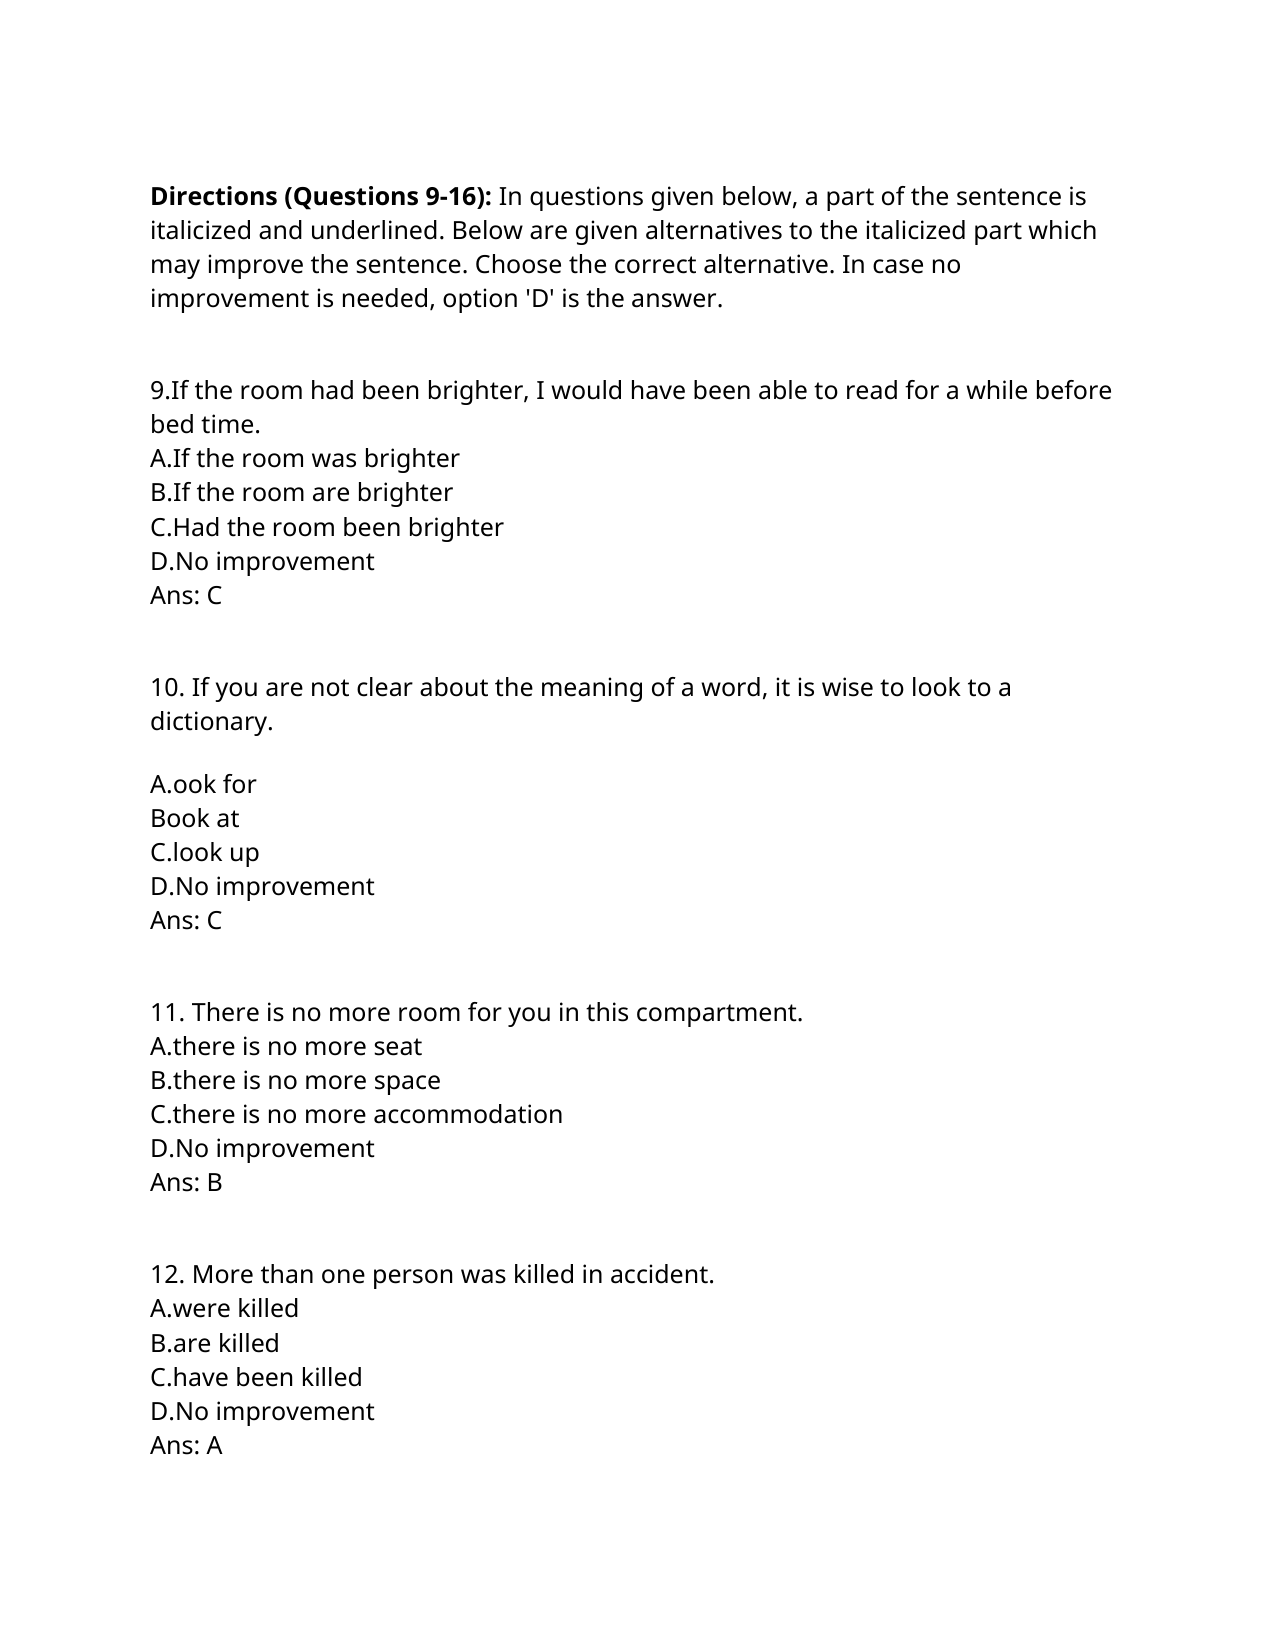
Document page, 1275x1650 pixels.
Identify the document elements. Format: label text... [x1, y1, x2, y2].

text 12. More than one person was killed in accident. A.were killed B.are killed C.have been killed D.No improvement Ans: A [150, 1228, 1125, 1461]
text A.ook for Book at C.look up D.No improvement Ans: C [150, 767, 1125, 937]
text 9.If the room had been brighter, I would have been able to read for a while before bed time. A.If the room was brighter B.If the room are brighter C.Had the room been brighter D.No improvement Ans: C [150, 344, 1125, 611]
text Directions (Questions 9-16): In questions given below, a part of the sentence is italicized and underlined. Below are given alternatives to the italicized part which may improve the sentence. Choose the correct alternative. In case no improvement is needed, option 'D' is the answer. [150, 150, 1125, 315]
text 11. There is no more room for you in this compartment. A.there is no more seat B.there is no more space C.there is no more accommodation D.No improvement Ans: B [150, 966, 1125, 1199]
text 10. If you are not clear about the meaning of a word, it is wise to look to a dictionary. [150, 641, 1125, 737]
